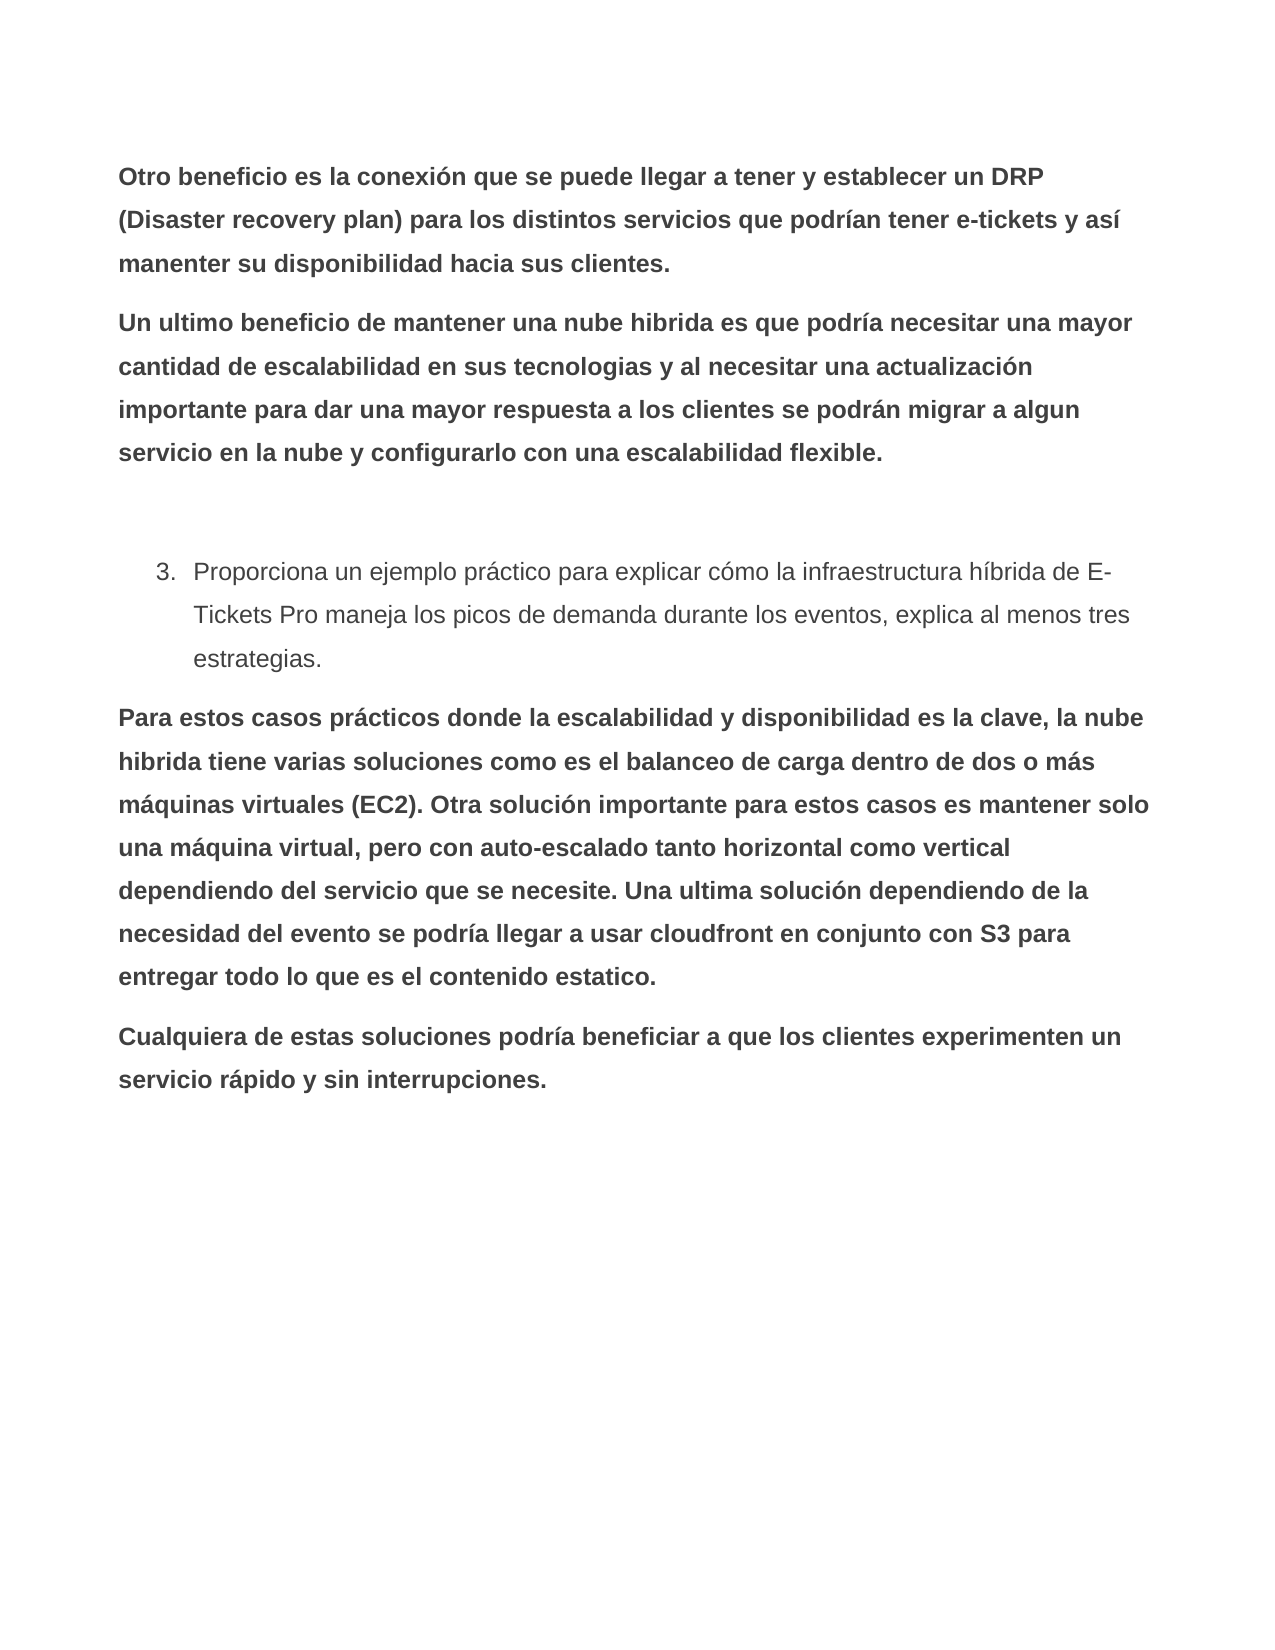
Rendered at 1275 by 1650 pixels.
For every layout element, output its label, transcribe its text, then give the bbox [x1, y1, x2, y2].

text Otro beneficio es la conexión que se puede llegar a tener y establecer un DRP (Disaster recovery plan) para los distintos servicios que podrían tener e-tickets y así manenter su disponibilidad hacia sus clientes. [118, 162, 1152, 277]
text Para estos casos prácticos donde la escalabilidad y disponibilidad es la clave, la nube hibrida tiene varias soluciones como es el balanceo de carga dentro de dos o más máquinas virtuales (EC2). Otra solución importante para estos casos es mantener solo una máquina virtual, pero con auto-escalado tanto horizontal como vertical dependiendo del servicio que se necesite. Una ultima solución dependiendo de la necesidad del evento se podría llegar a usar cloudfront en conjunto con S3 para entregar todo lo que es el contenido estatico. [118, 703, 1152, 991]
list Proporciona un ejemplo práctico para explicar cómo la infraestructura híbrida de E-Tickets Pro maneja los picos de demanda durante los eventos, explica al menos tres estrategias. [156, 557, 1152, 672]
text Cualquiera de estas soluciones podría beneficiar a que los clientes experimenten un servicio rápido y sin interrupciones. [118, 1022, 1152, 1094]
text Un ultimo beneficio de mantener una nube hibrida es que podría necesitar una mayor cantidad de escalabilidad en sus tecnologias y al necesitar una actualización importante para dar una mayor respuesta a los clientes se podrán migrar a algun servicio en la nube y configurarlo con una escalabilidad flexible. [118, 308, 1152, 467]
